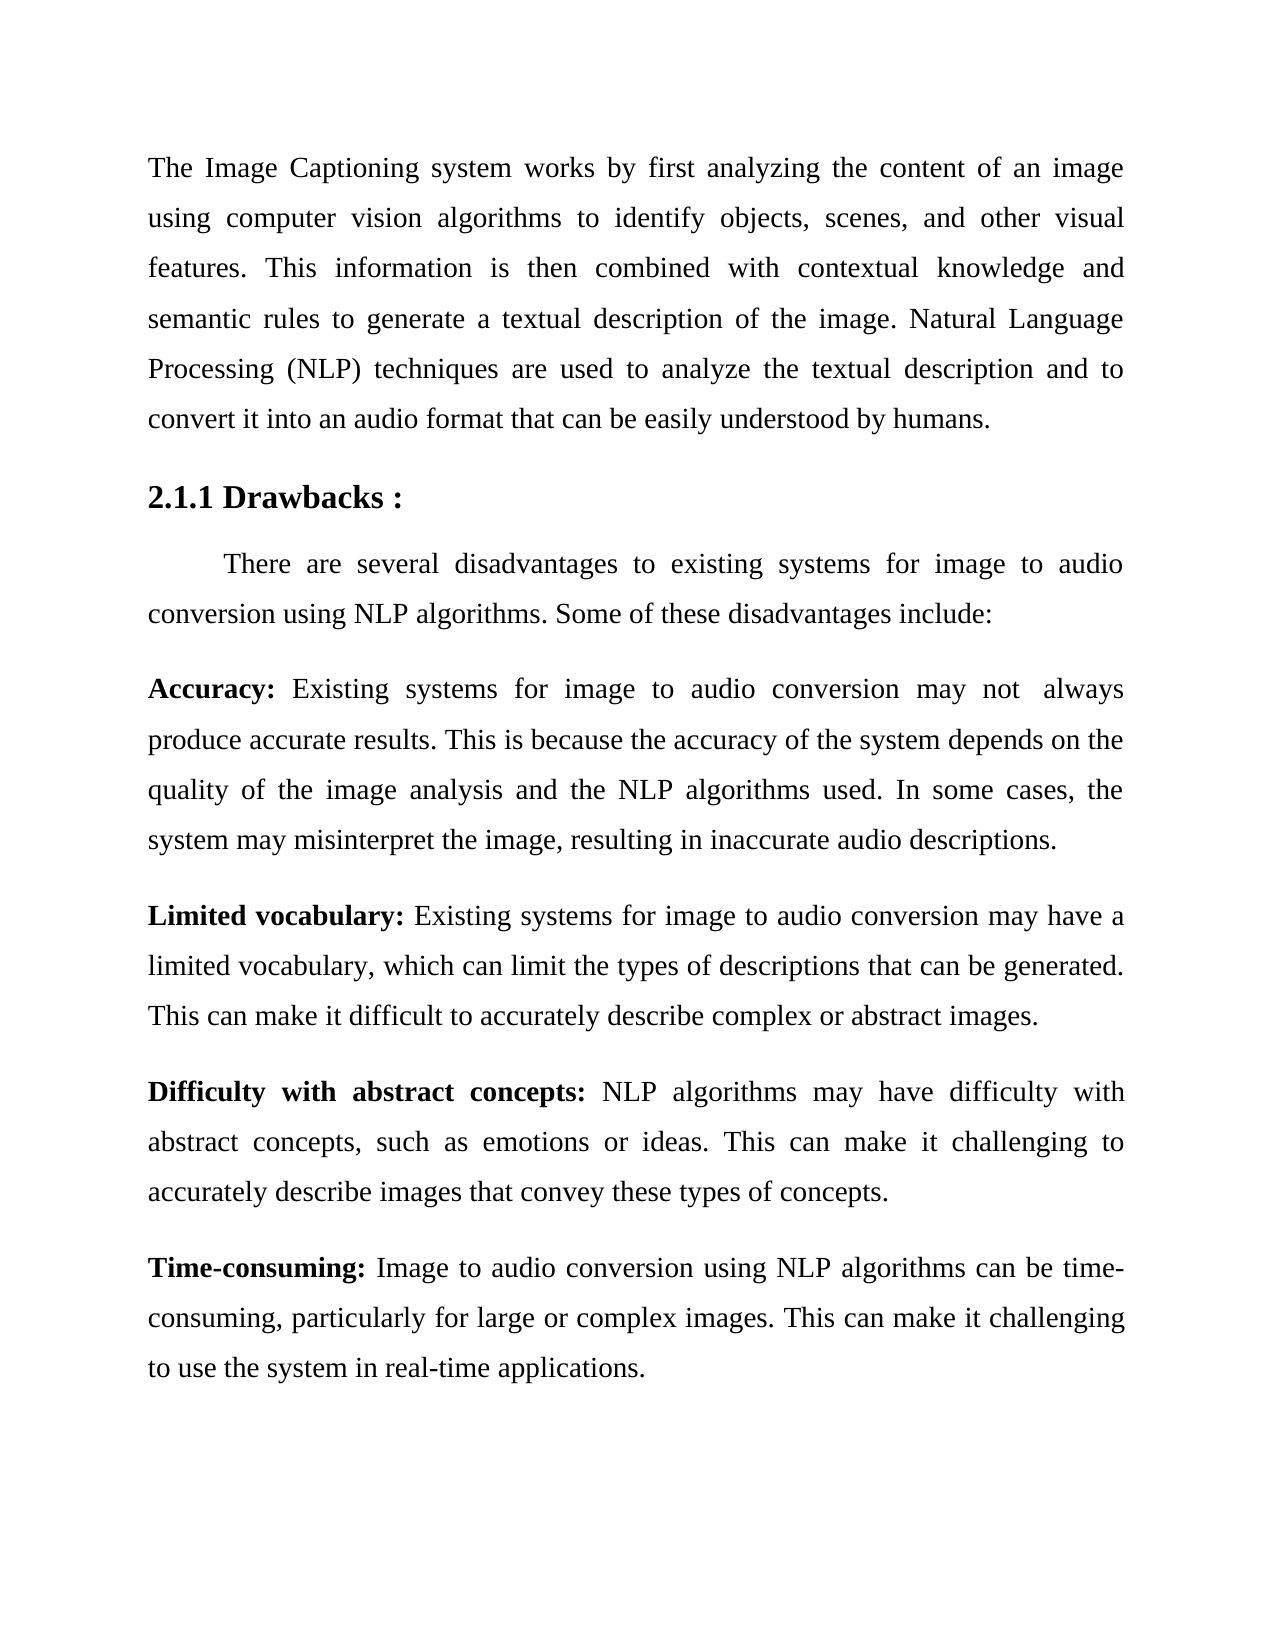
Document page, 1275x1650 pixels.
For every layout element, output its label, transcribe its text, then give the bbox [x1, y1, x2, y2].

text Difficulty with abstract concepts: NLP algorithms may have difficulty with abstract concepts, such as emotions or ideas. This can make it challenging to accurately describe images that convey these types of concepts. [148, 1074, 1125, 1208]
text There are several disadvantages to existing systems for image to audio conversion using NLP algorithms. Some of these disadvantages include: [148, 546, 1124, 630]
text Limited vocabulary: Existing systems for image to audio conversion may have a limited vocabulary, which can limit the types of descriptions that can be generated. This can make it difficult to accurately describe complex or abstract images. [148, 898, 1125, 1032]
text Accuracy: Existing systems for image to audio conversion may not always produce accurate results. This is because the accuracy of the system depends on the quality of the image analysis and the NLP algorithms used. In some cases, the system may misinterpret the image, resulting in inaccurate audio descriptions. [148, 672, 1124, 856]
subtitle Drawbacks : [147, 477, 1173, 515]
text The Image Captioning system works by first analyzing the content of an image using computer vision algorithms to identify objects, scenes, and other visual features. This information is then combined with contextual knowledge and semantic rules to generate a textual description of the image. Natural Language Processing (NLP) techniques are used to analyze the textual description and to convert it into an audio format that can be easily understood by humans. [148, 150, 1125, 435]
text Time-consuming: Image to audio conversion using NLP algorithms can be time-consuming, particularly for large or complex images. This can make it challenging to use the system in real-time applications. [148, 1250, 1125, 1384]
